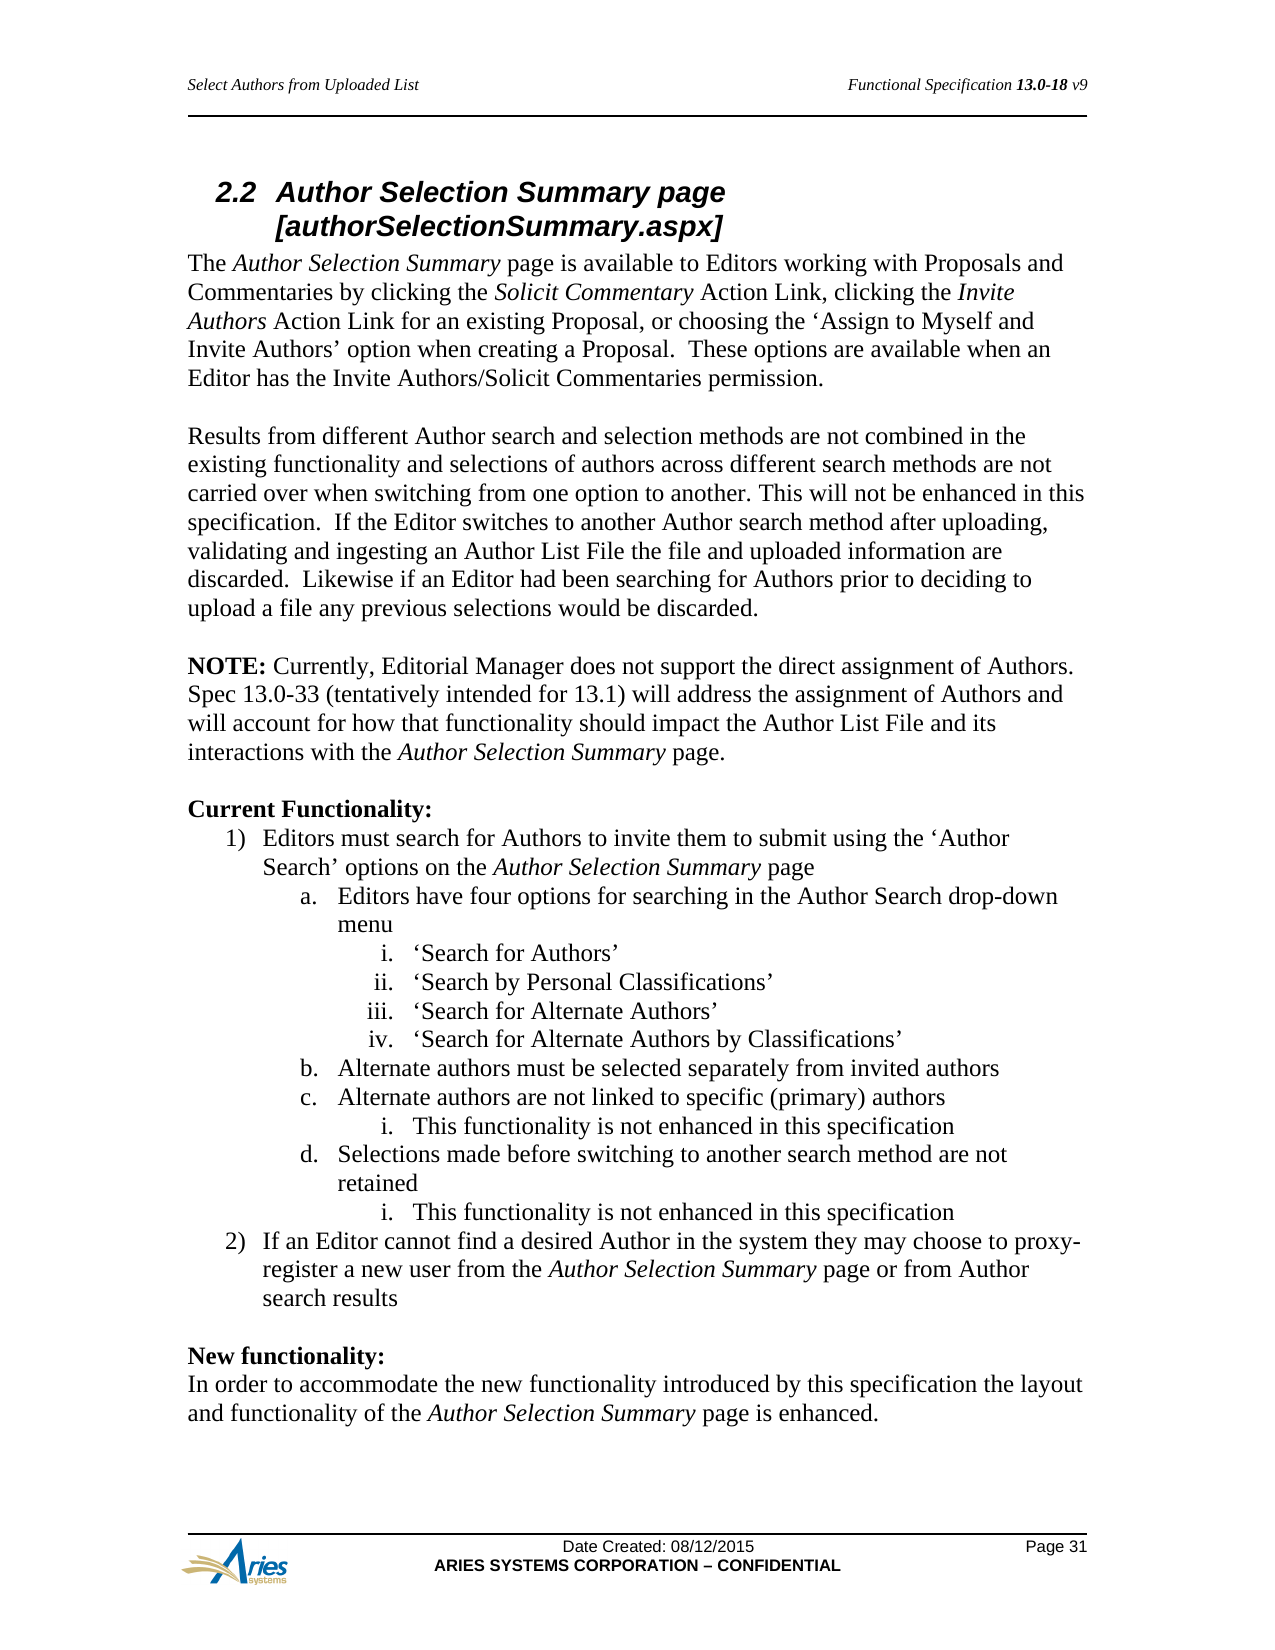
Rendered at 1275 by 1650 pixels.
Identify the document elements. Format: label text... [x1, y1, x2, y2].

list ‘Search by Personal Classifications’ [394, 967, 1087, 996]
list This functionality is not enhanced in this specification [394, 1111, 1087, 1139]
subtitle Author Selection Summary page [authorSelectionSummary.aspx] [216, 175, 1087, 242]
list If an Editor cannot find a desired Author in the system they may choose to proxy-register a new user from the Author Selection Summary page or from Author search results [225, 1226, 1087, 1312]
list Editors must search for Authors to invite them to submit using the ‘Author Search’ options on the Author Selection Summary page [225, 823, 1087, 881]
list This functionality is not enhanced in this specification [394, 1197, 1087, 1226]
text In order to accommodate the new functionality introduced by this specification the layout and functionality of the Author Selection Summary page is enhanced. [187, 1369, 1087, 1427]
text Current Functionality: [187, 794, 1087, 823]
list Alternate authors are not linked to specific (primary) authors [300, 1082, 1087, 1111]
text Results from different Author search and selection methods are not combined in the existing functionality and selections of authors across different search methods are not carried over when switching from one option to another. This will not be enhanced in this specification. If the Editor switches to another Author search method after uploading, validating and ingesting an Author List File the file and uploaded information are discarded. Likewise if an Editor had been searching for Authors prior to deciding to upload a file any previous selections would be discarded. [187, 421, 1087, 622]
list ‘Search for Authors’ [394, 938, 1087, 967]
list Alternate authors must be selected separately from invited authors [300, 1053, 1087, 1082]
text The Author Selection Summary page is available to Editors working with Proposals and Commentaries by clicking the Solicit Commentary Action Link, clicking the Invite Authors Action Link for an existing Proposal, or choosing the ‘Assign to Myself and Invite Authors’ option when creating a Proposal. These options are available when an Editor has the Invite Authors/Solicit Commentaries permission. [187, 248, 1087, 392]
list ‘Search for Alternate Authors by Classifications’ [394, 1024, 1087, 1053]
list Editors have four options for searching in the Author Search drop-down menu [300, 881, 1087, 938]
text New functionality: [187, 1341, 1087, 1369]
list Selections made before switching to another search method are not retained [300, 1139, 1087, 1197]
list ‘Search for Alternate Authors’ [394, 996, 1087, 1024]
picture [181, 1538, 288, 1585]
text NOTE: Currently, Editorial Manager does not support the direct assignment of Authors. Spec 13.0-33 (tentatively intended for 13.1) will address the assignment of Authors and will account for how that functionality should impact the Author List File and its interactions with the Author Selection Summary page. [187, 651, 1087, 766]
